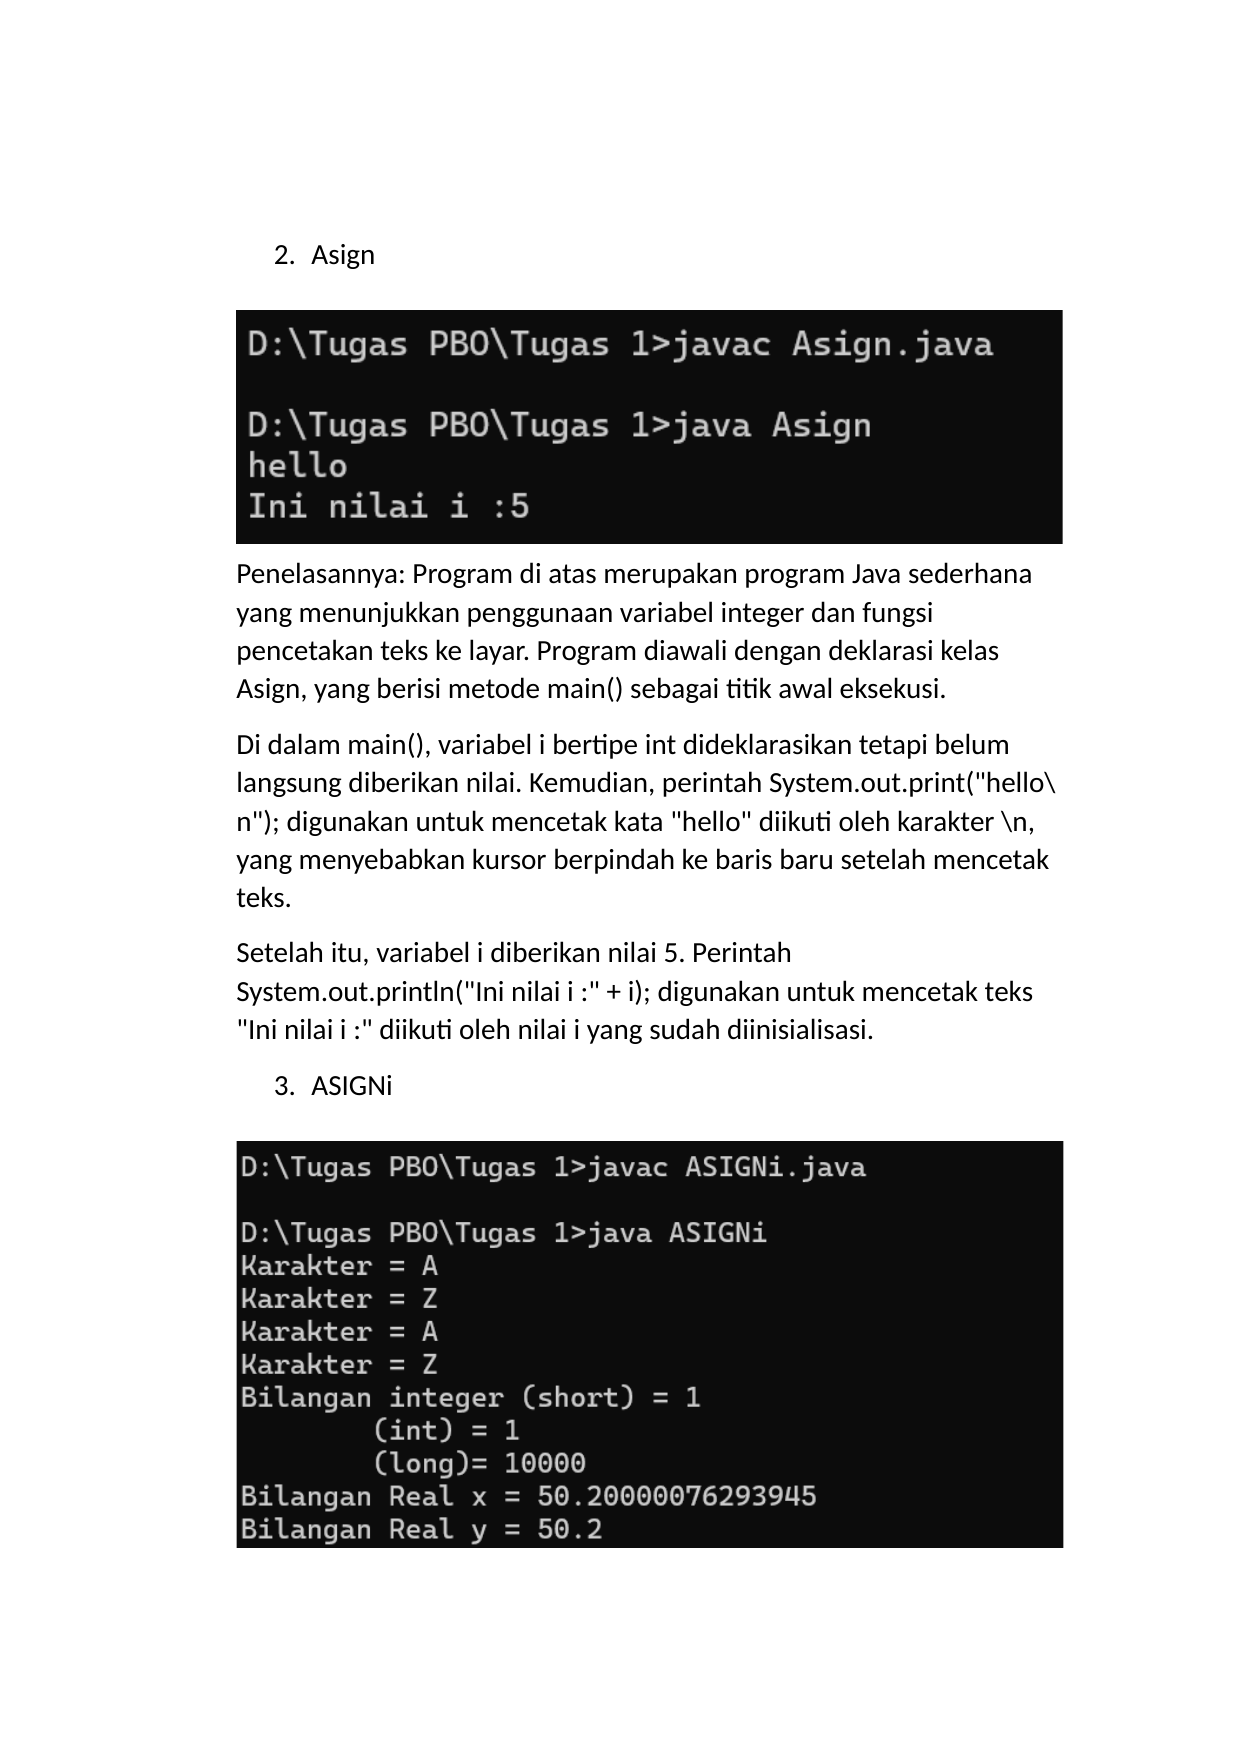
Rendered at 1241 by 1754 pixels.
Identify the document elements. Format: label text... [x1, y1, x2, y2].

text Setelah itu, variabel i diberikan nilai 5. Perintah System.out.println("Ini nilai i :" + i); digunakan untuk mencetak teks "Ini nilai i :" diikuti oleh nilai i yang sudah diinisialisasi. [236, 934, 1063, 1047]
list ASIGNi [274, 1067, 1063, 1102]
picture [236, 1141, 1064, 1548]
text Di dalam main(), variabel i bertipe int dideklarasikan tetapi belum langsung diberikan nilai. Kemudian, perintah System.out.print("hello\n"); digunakan untuk mencetak kata "hello" diikuti oleh karakter \n, yang menyebabkan kursor berpindah ke baris baru setelah mencetak teks. [236, 726, 1063, 915]
list Asign [274, 236, 1063, 272]
text Penelasannya: Program di atas merupakan program Java sederhana yang menunjukkan penggunaan variabel integer dan fungsi pencetakan teks ke layar. Program diawali dengan deklarasi kelas Asign, yang berisi metode main() sebagai titik awal eksekusi. [236, 555, 1063, 706]
picture [236, 310, 1063, 544]
